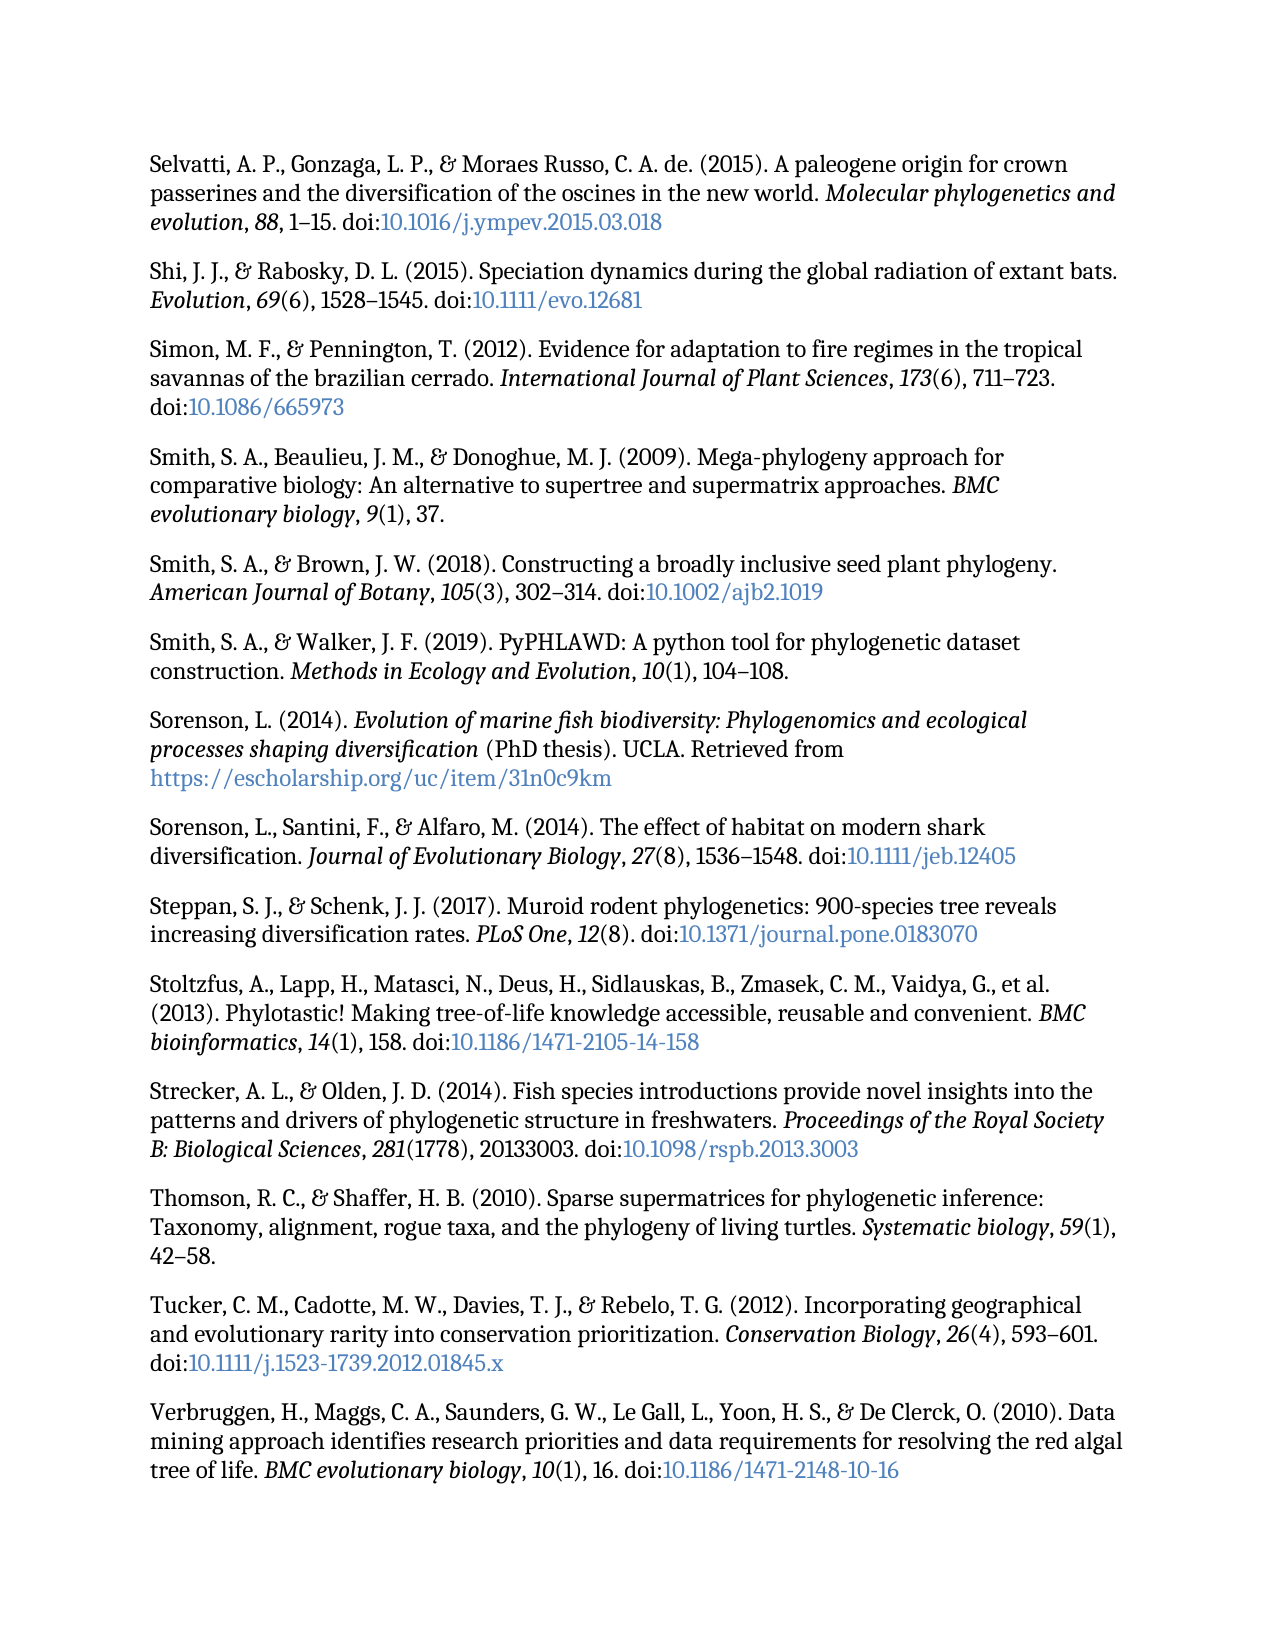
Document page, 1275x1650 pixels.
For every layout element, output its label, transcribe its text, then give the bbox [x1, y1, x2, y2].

text Steppan, S. J., & Schenk, J. J. (2017). Muroid rodent phylogenetics: 900-species tree reveals increasing diversification rates. PLoS One, 12(8). doi:10.1371/journal.pone.0183070 [150, 892, 1125, 949]
text Strecker, A. L., & Olden, J. D. (2014). Fish species introductions provide novel insights into the patterns and drivers of phylogenetic structure in freshwaters. Proceedings of the Royal Society B: Biological Sciences, 281(1778), 20133003. doi:10.1098/rspb.2013.3003 [150, 1077, 1125, 1163]
text Smith, S. A., Beaulieu, J. M., & Donoghue, M. J. (2009). Mega-phylogeny approach for comparative biology: An alternative to supertree and supermatrix approaches. BMC evolutionary biology, 9(1), 37. [150, 442, 1125, 529]
text Shi, J. J., & Rabosky, D. L. (2015). Speciation dynamics during the global radiation of extant bats. Evolution, 69(6), 1528–1545. doi:10.1111/evo.12681 [150, 257, 1125, 314]
text Smith, S. A., & Brown, J. W. (2018). Constructing a broadly inclusive seed plant phylogeny. American Journal of Botany, 105(3), 302–314. doi:10.1002/ajb2.1019 [150, 549, 1125, 607]
text Stoltzfus, A., Lapp, H., Matasci, N., Deus, H., Sidlauskas, B., Zmasek, C. M., Vaidya, G., et al. (2013). Phylotastic! Making tree-of-life knowledge accessible, reusable and convenient. BMC bioinformatics, 14(1), 158. doi:10.1186/1471-2105-14-158 [150, 970, 1125, 1056]
text Simon, M. F., & Pennington, T. (2012). Evidence for adaptation to fire regimes in the tropical savannas of the brazilian cerrado. International Journal of Plant Sciences, 173(6), 711–723. doi:10.1086/665973 [150, 335, 1125, 422]
text Verbruggen, H., Maggs, C. A., Saunders, G. W., Le Gall, L., Yoon, H. S., & De Clerck, O. (2010). Data mining approach identifies research priorities and data requirements for resolving the red algal tree of life. BMC evolutionary biology, 10(1), 16. doi:10.1186/1471-2148-10-16 [150, 1398, 1125, 1484]
text Selvatti, A. P., Gonzaga, L. P., & Moraes Russo, C. A. de. (2015). A paleogene origin for crown passerines and the diversification of the oscines in the new world. Molecular phylogenetics and evolution, 88, 1–15. doi:10.1016/j.ympev.2015.03.018 [150, 150, 1125, 236]
text Tucker, C. M., Cadotte, M. W., Davies, T. J., & Rebelo, T. G. (2012). Incorporating geographical and evolutionary rarity into conservation prioritization. Conservation Biology, 26(4), 593–601. doi:10.1111/j.1523-1739.2012.01845.x [150, 1291, 1125, 1377]
text Thomson, R. C., & Shaffer, H. B. (2010). Sparse supermatrices for phylogenetic inference: Taxonomy, alignment, rogue taxa, and the phylogeny of living turtles. Systematic biology, 59(1), 42–58. [150, 1184, 1125, 1270]
text Sorenson, L., Santini, F., & Alfaro, M. (2014). The effect of habitat on modern shark diversification. Journal of Evolutionary Biology, 27(8), 1536–1548. doi:10.1111/jeb.12405 [150, 813, 1125, 871]
text Smith, S. A., & Walker, J. F. (2019). PyPHLAWD: A python tool for phylogenetic dataset construction. Methods in Ecology and Evolution, 10(1), 104–108. [150, 628, 1125, 685]
text Sorenson, L. (2014). Evolution of marine fish biodiversity: Phylogenomics and ecological processes shaping diversification (PhD thesis). UCLA. Retrieved from https://escholarship.org/uc/item/31n0c9km [150, 706, 1125, 792]
